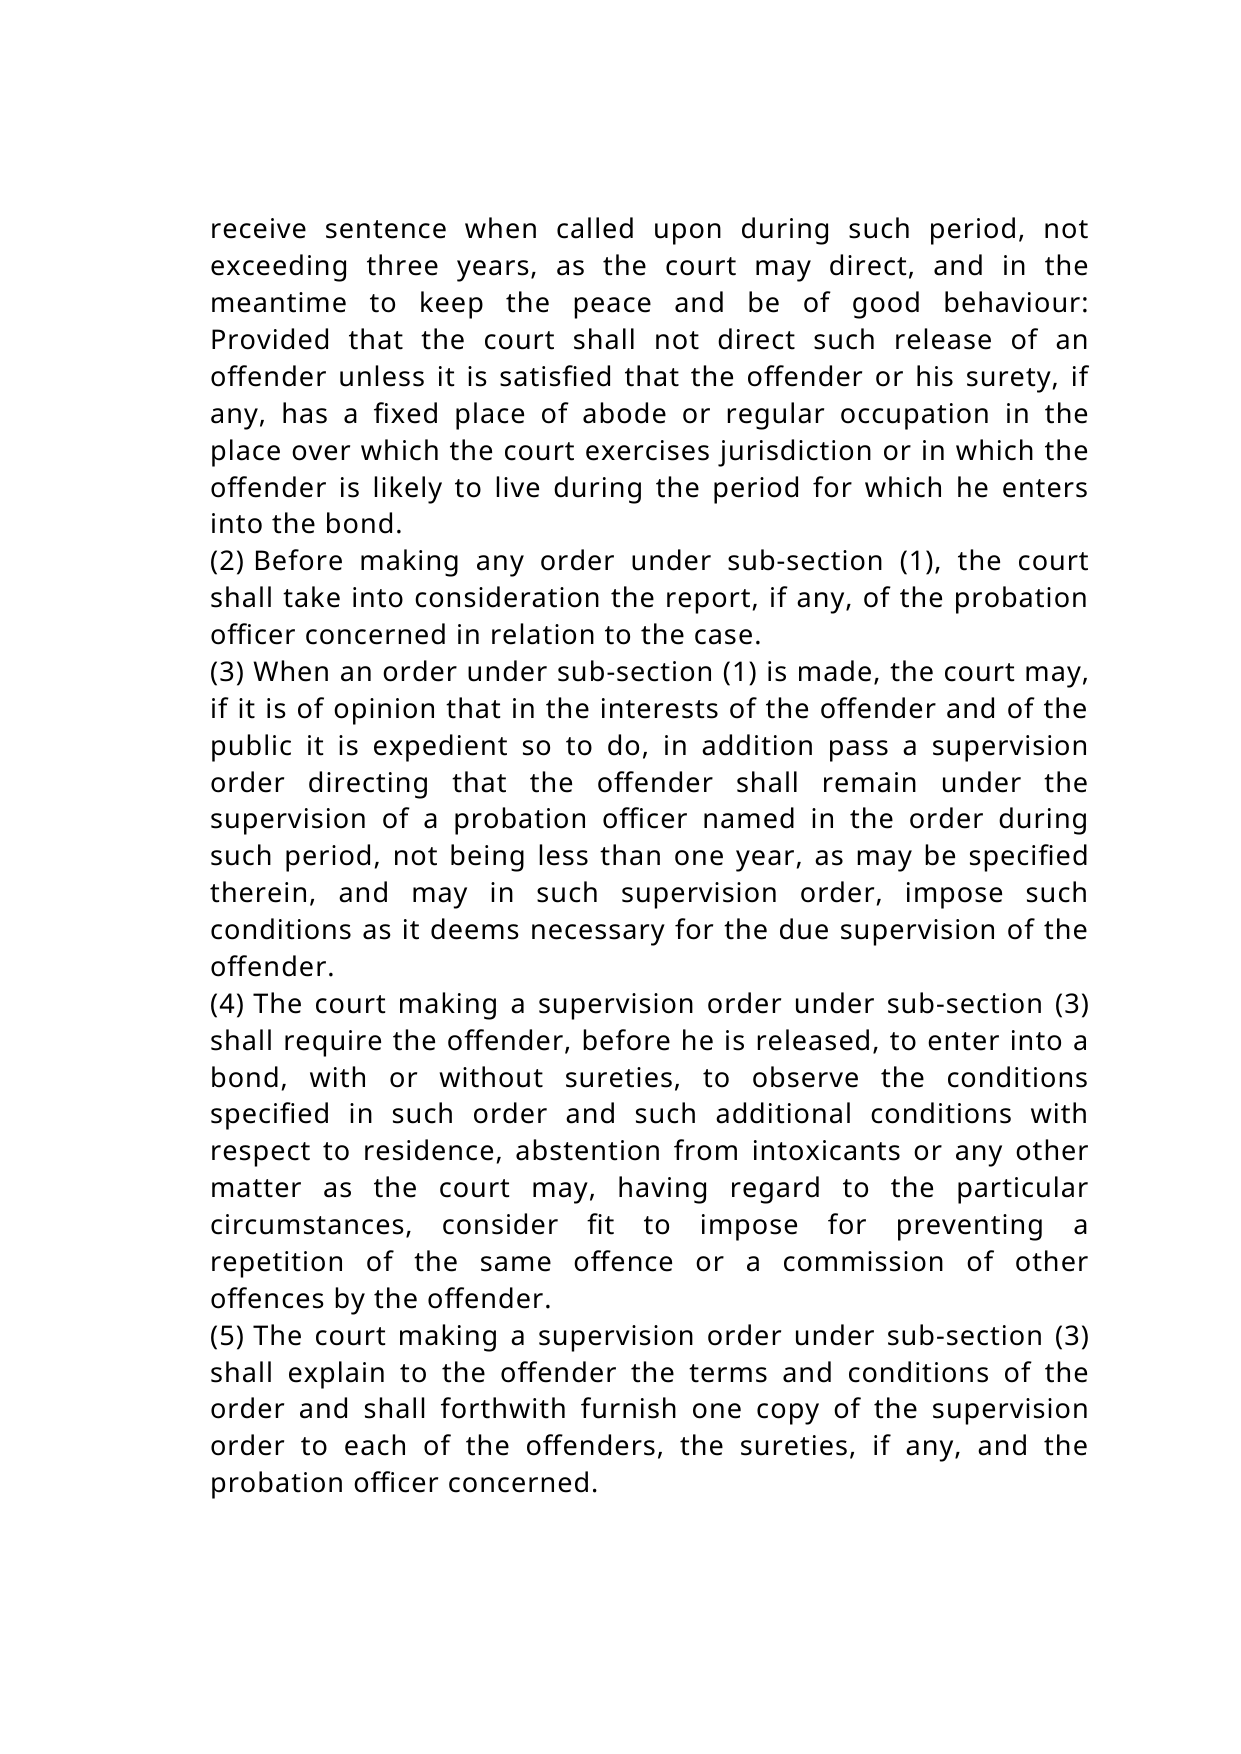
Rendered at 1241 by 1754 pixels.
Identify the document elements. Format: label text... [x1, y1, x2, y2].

text (4) The court making a supervision order under sub-section (3) shall require the offender, before he is released, to enter into a bond, with or without sureties, to observe the conditions specified in such order and such additional conditions with respect to residence, abstention from intoxicants or any other matter as the court may, having regard to the particular circumstances, consider fit to impose for preventing a repetition of the same offence or a commission of other offences by the offender. [210, 984, 1090, 1316]
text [210, 210, 1090, 542]
text (3) When an order under sub-section (1) is made, the court may, if it is of opinion that in the interests of the offender and of the public it is expedient so to do, in addition pass a supervision order directing that the offender shall remain under the supervision of a probation officer named in the order during such period, not being less than one year, as may be specified therein, and may in such supervision order, impose such conditions as it deems necessary for the due supervision of the offender. [210, 652, 1090, 984]
text (5) The court making a supervision order under sub-section (3) shall explain to the offender the terms and conditions of the order and shall forthwith furnish one copy of the supervision order to each of the offenders, the sureties, if any, and the probation officer concerned. [210, 1316, 1090, 1501]
text (2) Before making any order under sub-section (1), the court shall take into consideration the report, if any, of the probation officer concerned in relation to the case. [210, 542, 1090, 652]
